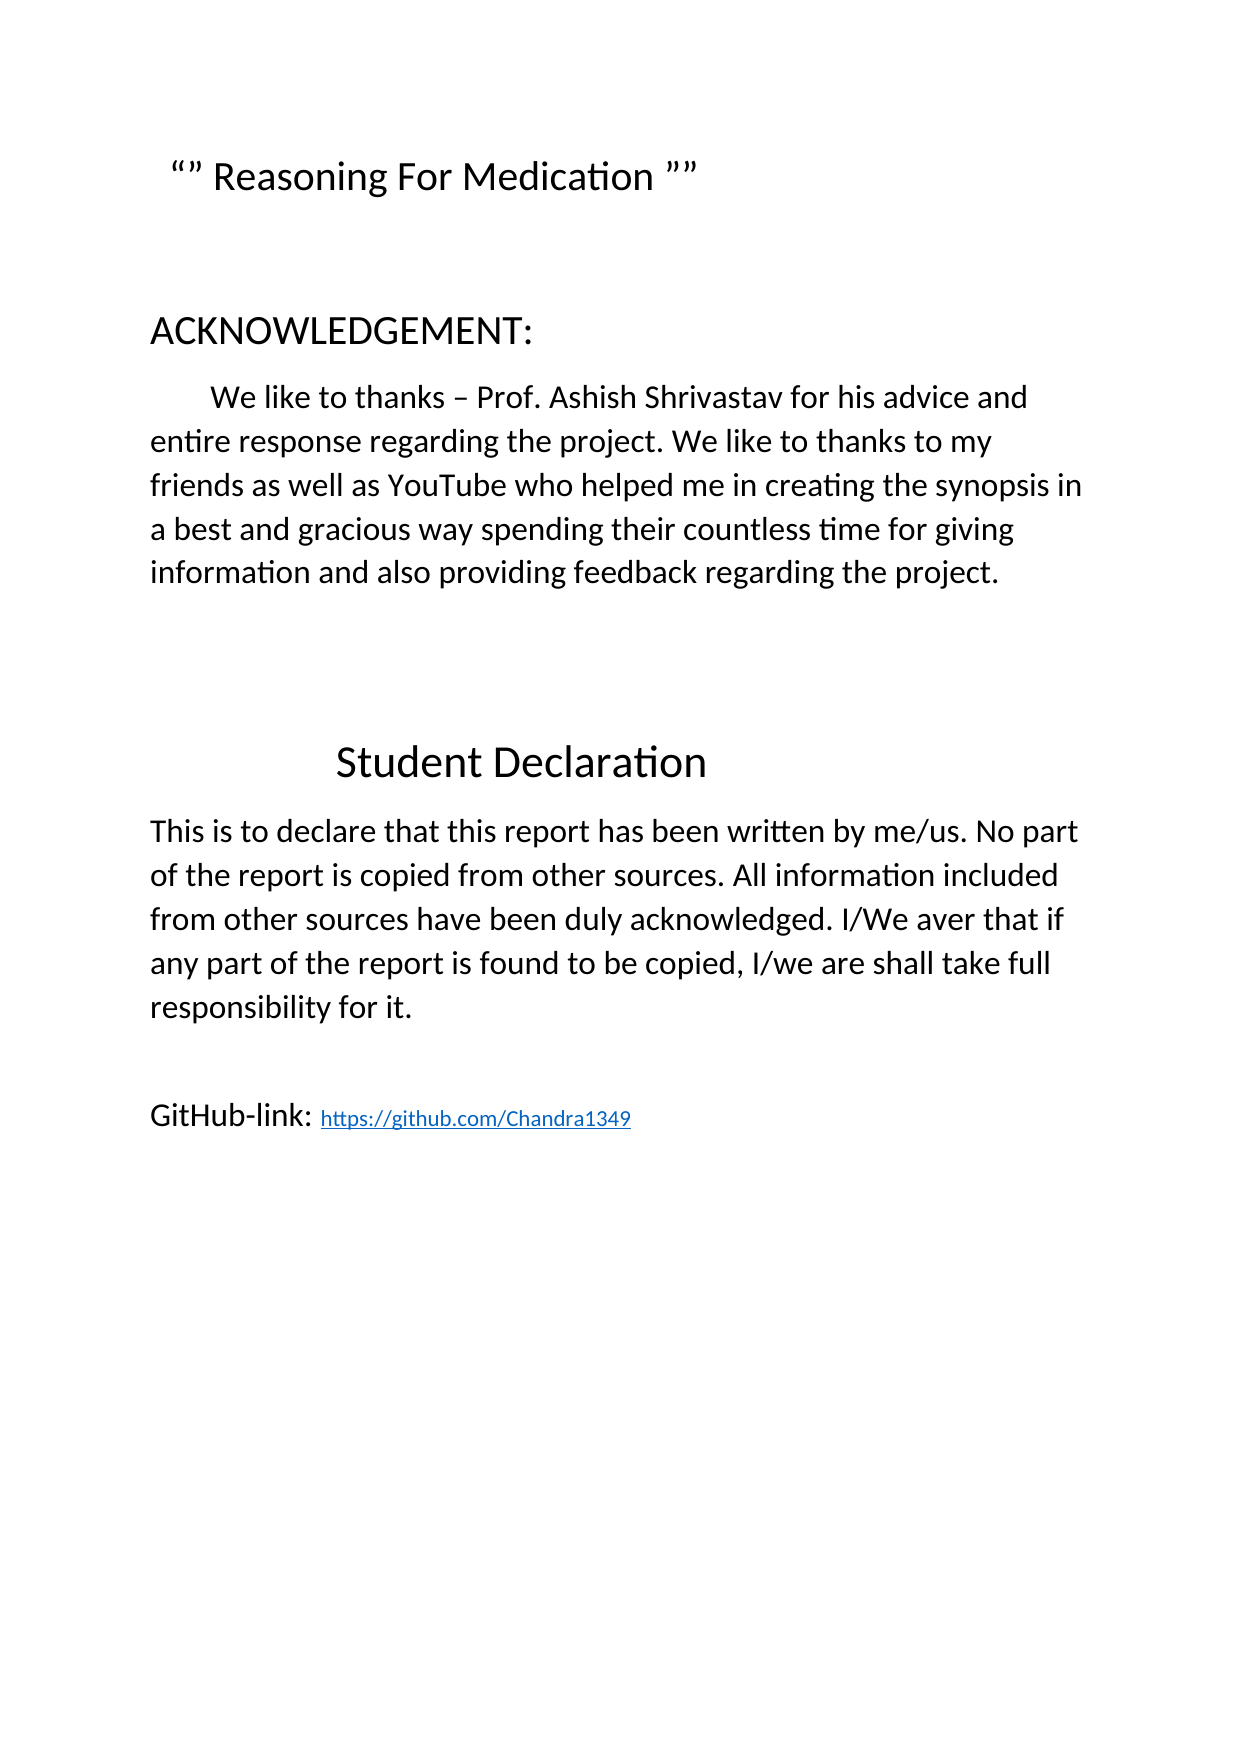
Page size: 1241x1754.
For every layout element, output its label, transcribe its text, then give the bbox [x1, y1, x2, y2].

text GitHub-link: https://github.com/Chandra1349 [150, 1094, 1090, 1134]
text “” Reasoning For Medication ”” [150, 150, 1090, 201]
text Student Declaration [150, 733, 1090, 789]
text This is to declare that this report has been written by me/us. No part of the report is copied from other sources. All information included from other sources have been duly acknowledged. I/We aver that if any part of the report is found to be copied, I/we are shall take full responsibility for it. [150, 810, 1090, 1027]
text We like to thanks – Prof. Ashish Shrivastav for his advice and entire response regarding the project. We like to thanks to my friends as well as YouTube who helped me in creating the synopsis in a best and gracious way spending their countless time for giving information and also providing feedback regarding the project. [150, 376, 1090, 592]
text ACKNOWLEDGEMENT: [150, 304, 1090, 355]
